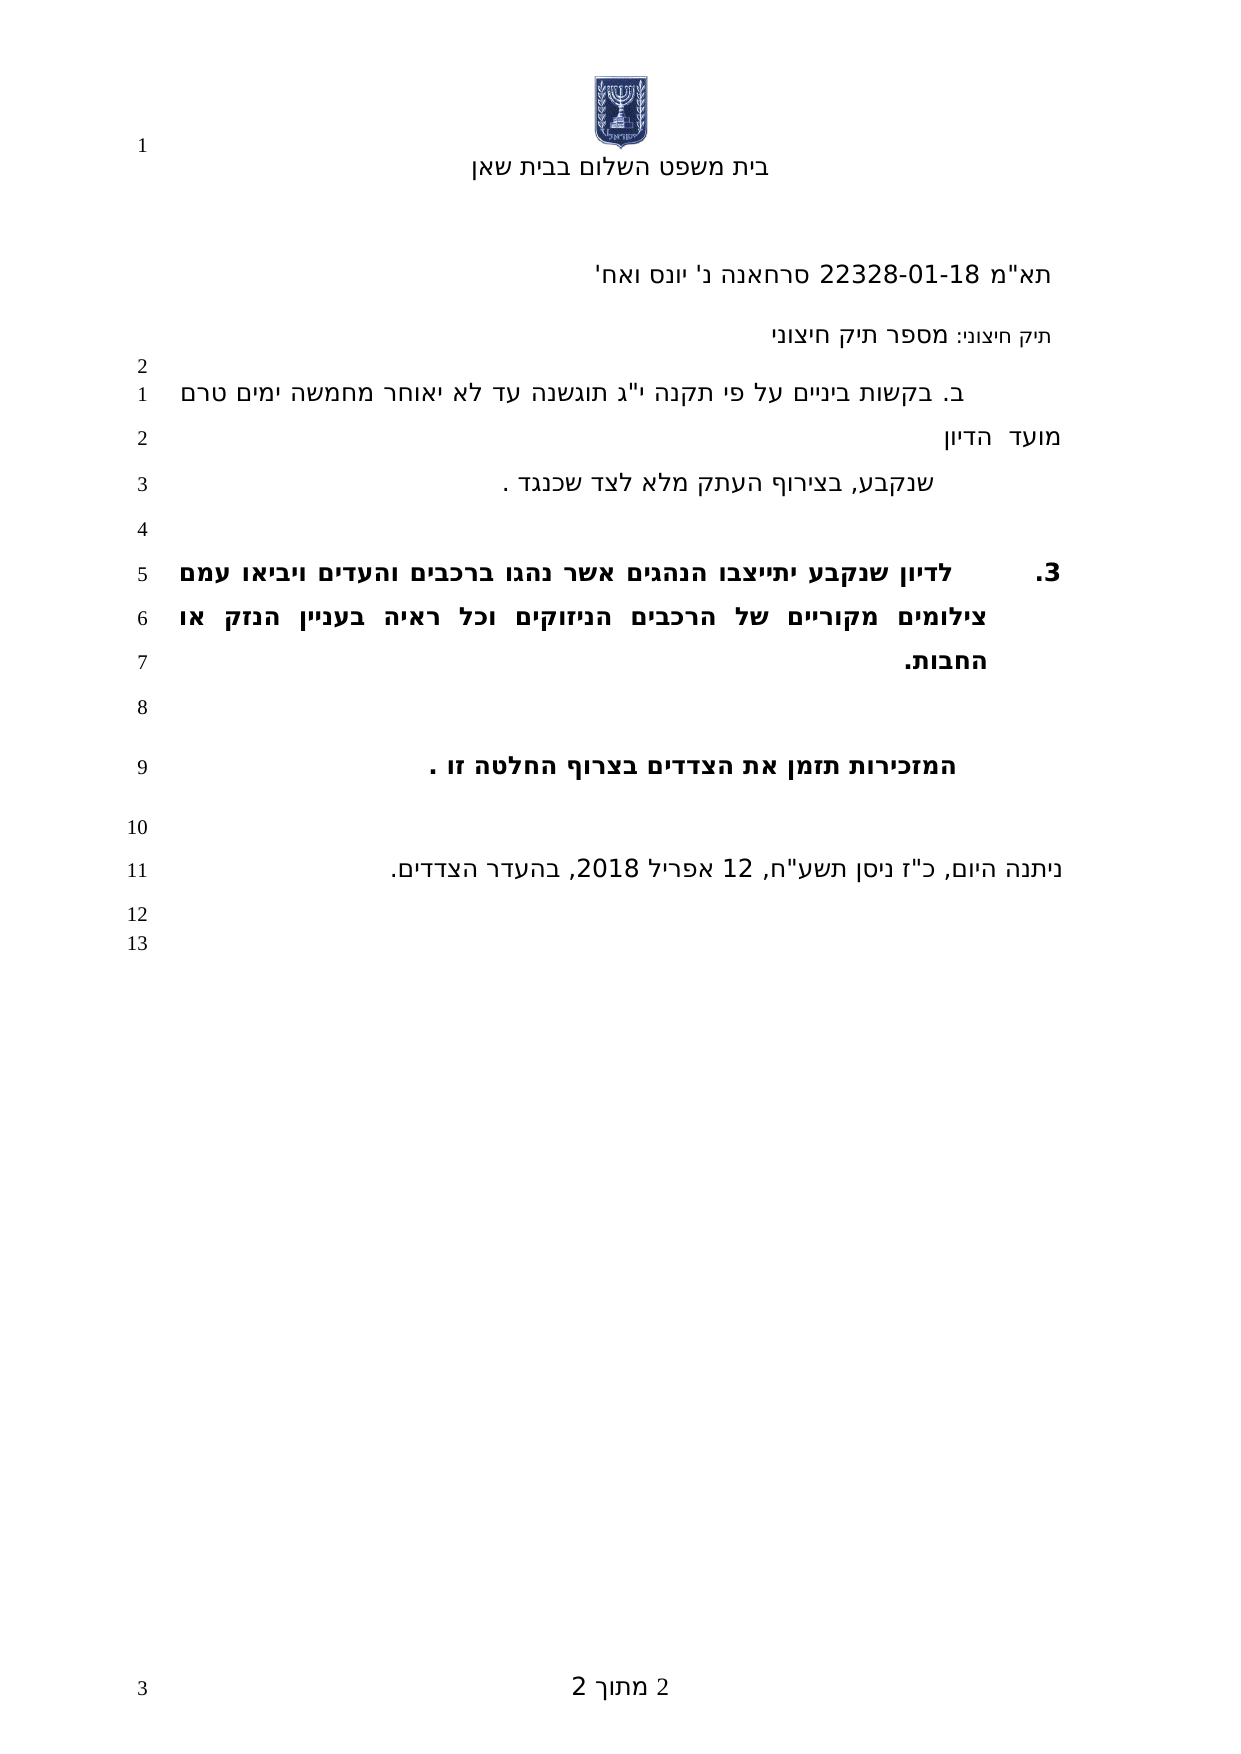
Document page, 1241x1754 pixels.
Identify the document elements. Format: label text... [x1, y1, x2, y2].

text שנקבע, בצירוף העתק מלא לצד שכנגד . [179, 468, 1061, 497]
text המזכירות תזמן את הצדדים בצרוף החלטה זו . [179, 751, 1061, 780]
text 3. לדיון שנקבע יתייצבו הנהגים אשר נהגו ברכבים והעדים ויביאו עמם צילומים מקוריים של הרכבים הניזוקים וכל ראיה בעניין הנזק או החבות. [179, 558, 1061, 675]
text ניתנה היום, , , בהעדר הצדדים. [177, 854, 1063, 883]
text ב. בקשות ביניים על פי תקנה י"ג תוגשנה עד לא יאוחר מחמשה ימים טרם מועד הדיון [179, 379, 1061, 452]
picture [589, 75, 651, 152]
